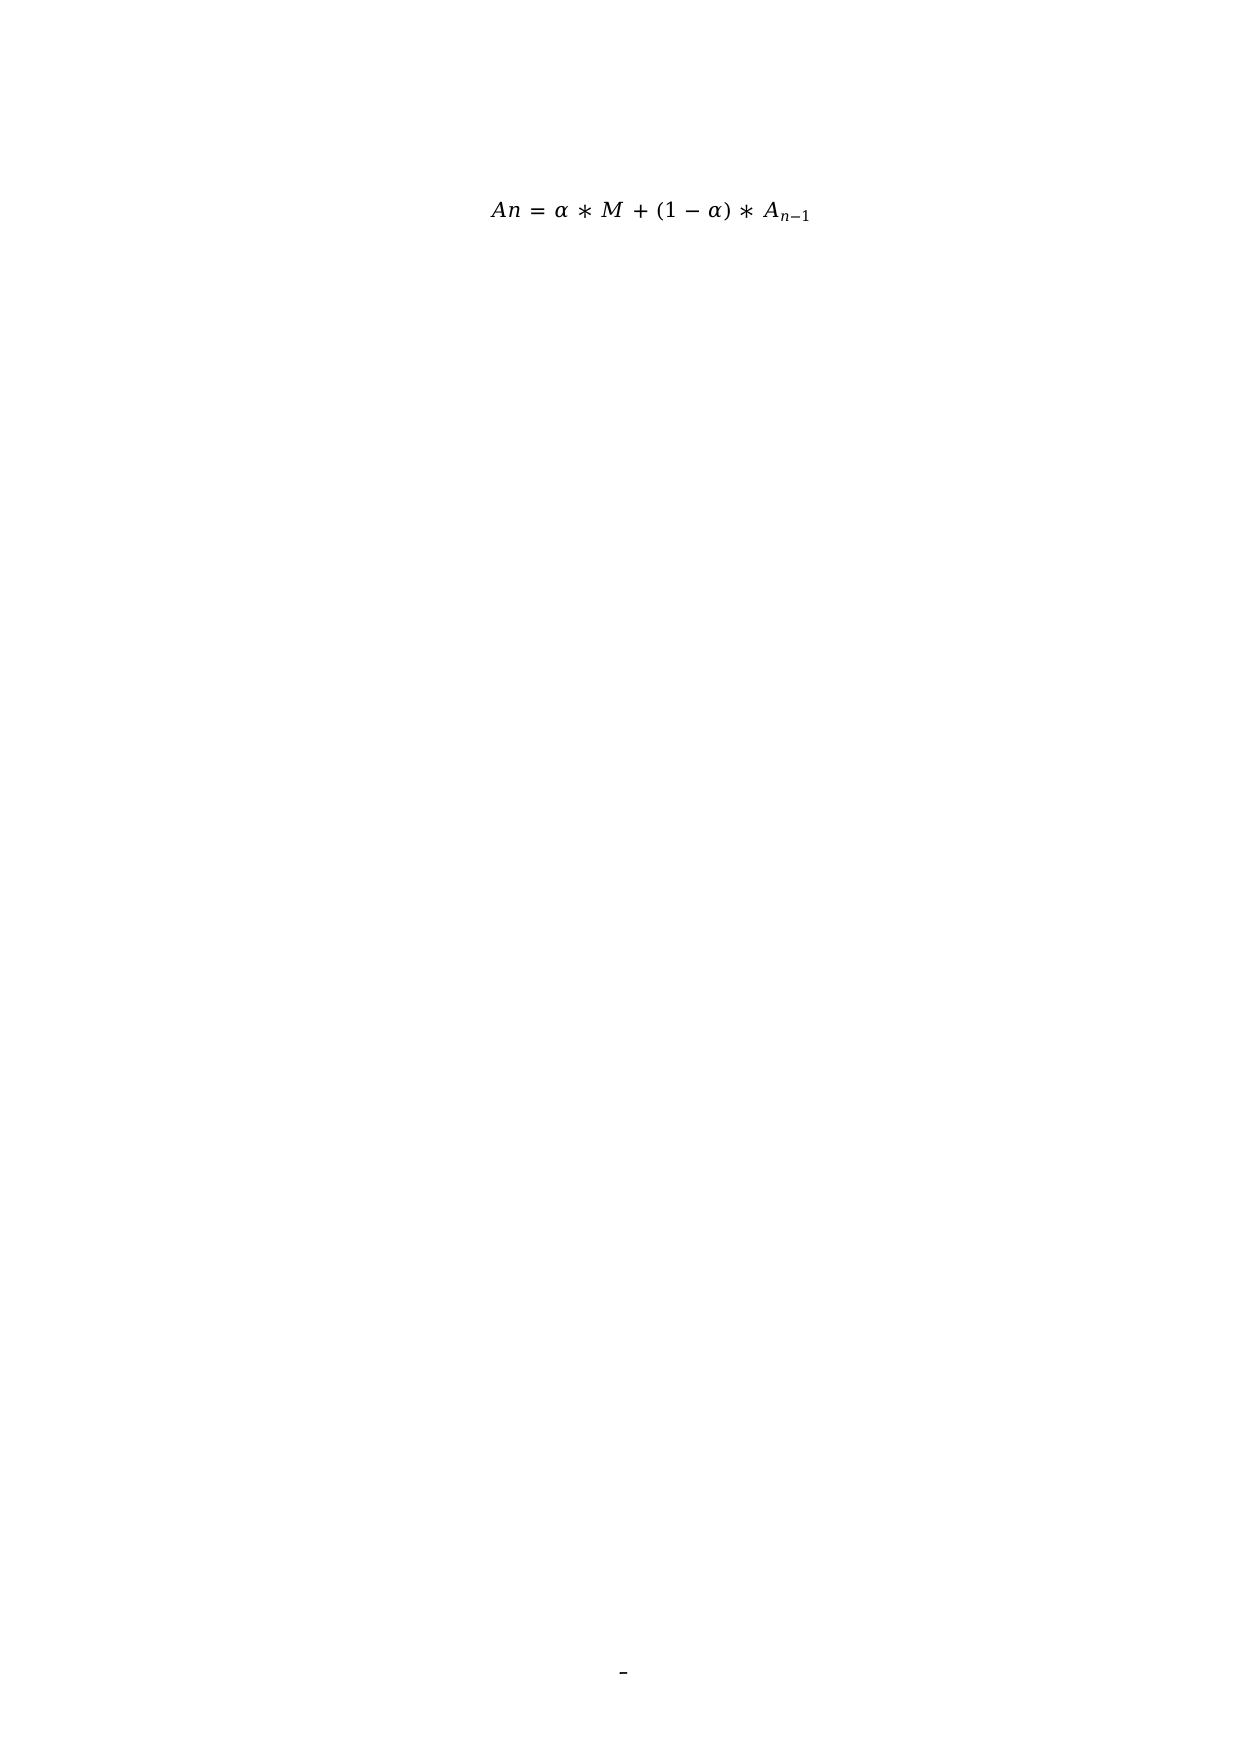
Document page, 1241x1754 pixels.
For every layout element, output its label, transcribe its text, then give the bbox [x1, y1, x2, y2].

text 𝐴𝑛 = 𝛼 ∗ 𝑀 + (1 − 𝛼) ∗ 𝐴𝑛−1 [129, 197, 1170, 224]
